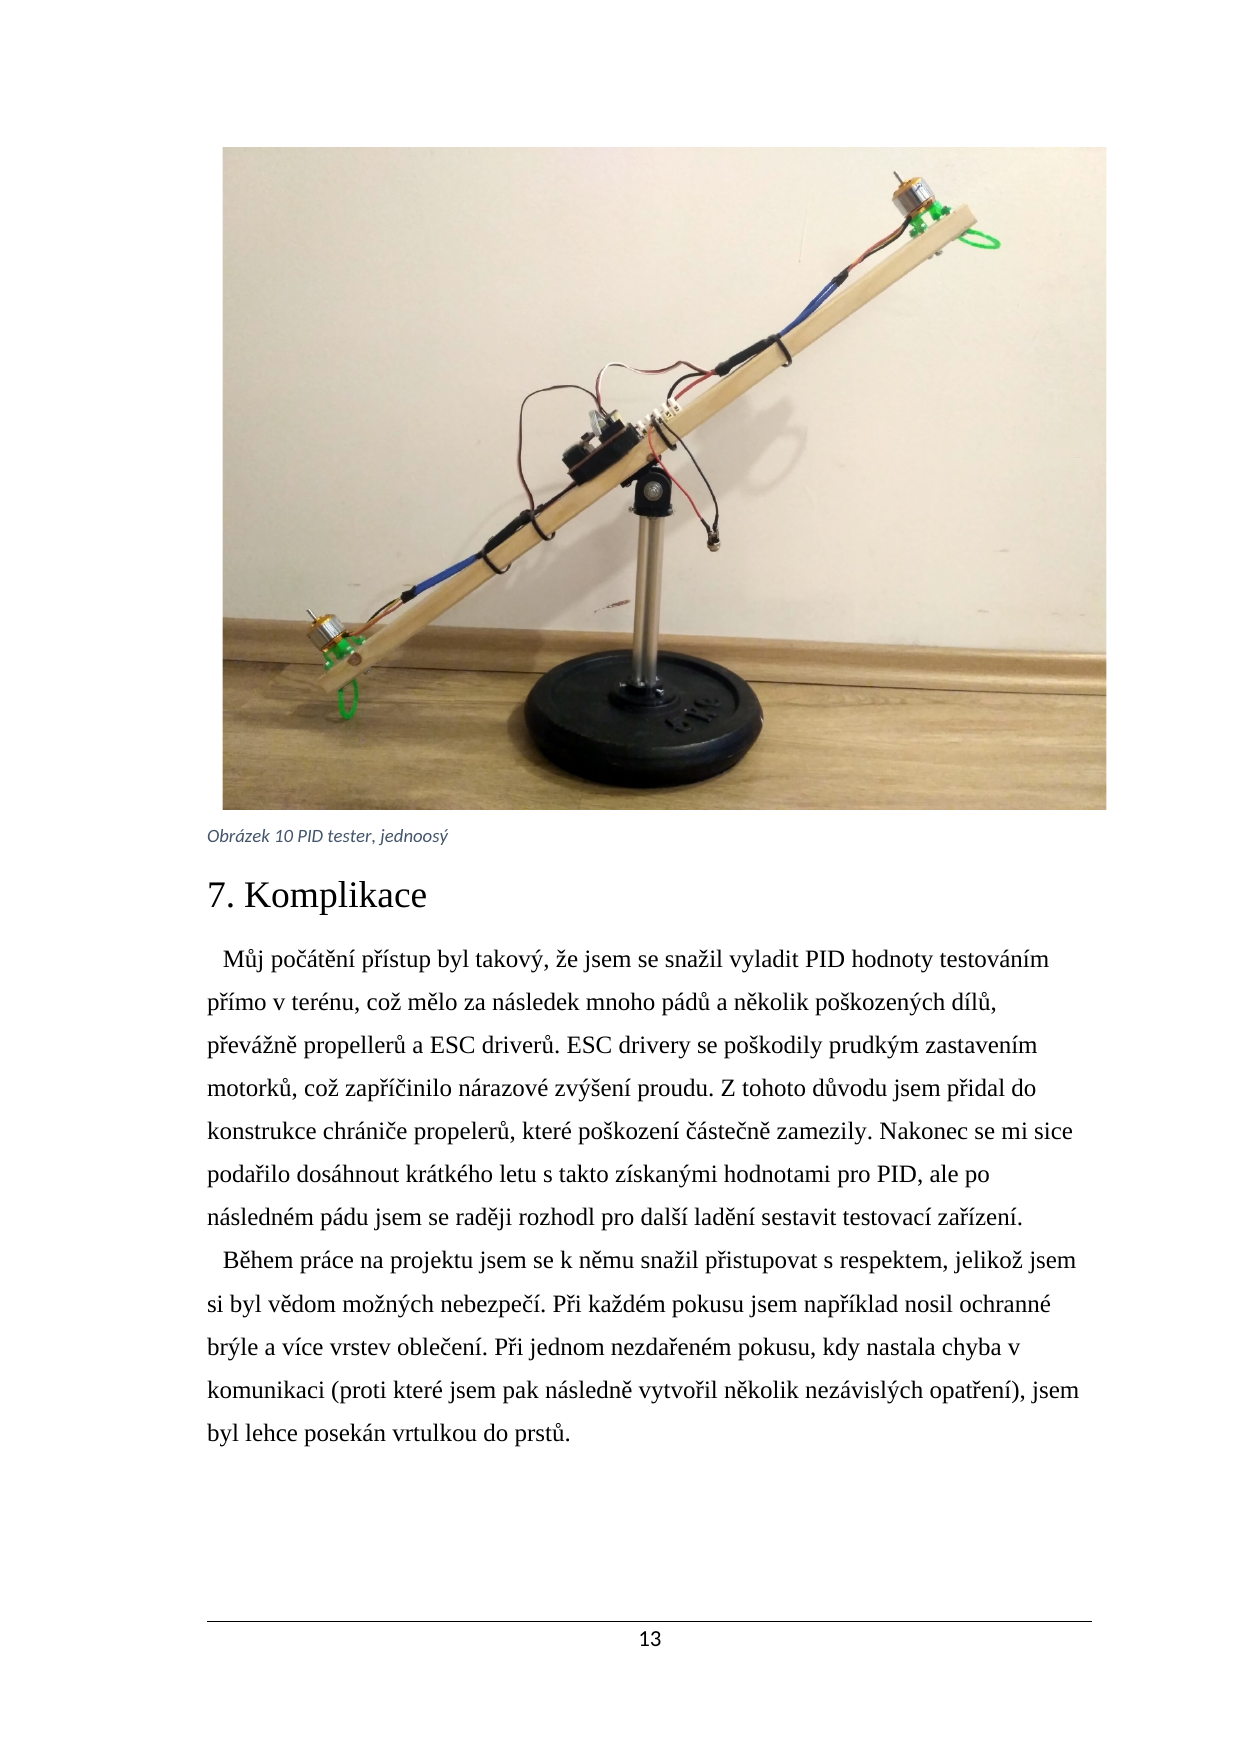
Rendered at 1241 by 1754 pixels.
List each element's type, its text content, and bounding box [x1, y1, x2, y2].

text Komplikace [207, 872, 1092, 915]
text Během práce na projektu jsem se k němu snažil přistupovat s respektem, jelikož jsem si byl vědom možných nebezpečí. Při každém pokusu jsem například nosil ochranné brýle a více vrstev oblečení. Při jednom nezdařeném pokusu, kdy nastala chyba v komunikaci (proti které jsem pak následně vytvořil několik nezávislých opatření), jsem byl lehce posekán vrtulkou do prstů. [207, 1246, 1092, 1447]
picture [222, 147, 1107, 810]
text Obrázek 10 PID tester, jednoosý [207, 824, 1092, 847]
text Můj počátění přístup byl takový, že jsem se snažil vyladit PID hodnoty testováním přímo v terénu, což mělo za následek mnoho pádů a několik poškozených dílů, převážně propellerů a ESC driverů. ESC drivery se poškodily prudkým zastavením motorků, což zapříčinilo nárazové zvýšení proudu. Z tohoto důvodu jsem přidal do konstrukce chrániče propelerů, které poškození částečně zamezily. Nakonec se mi sice podařilo dosáhnout krátkého letu s takto získanými hodnotami pro PID, ale po následném pádu jsem se raději rozhodl pro další ladění sestavit testovací zařízení. [207, 944, 1092, 1231]
